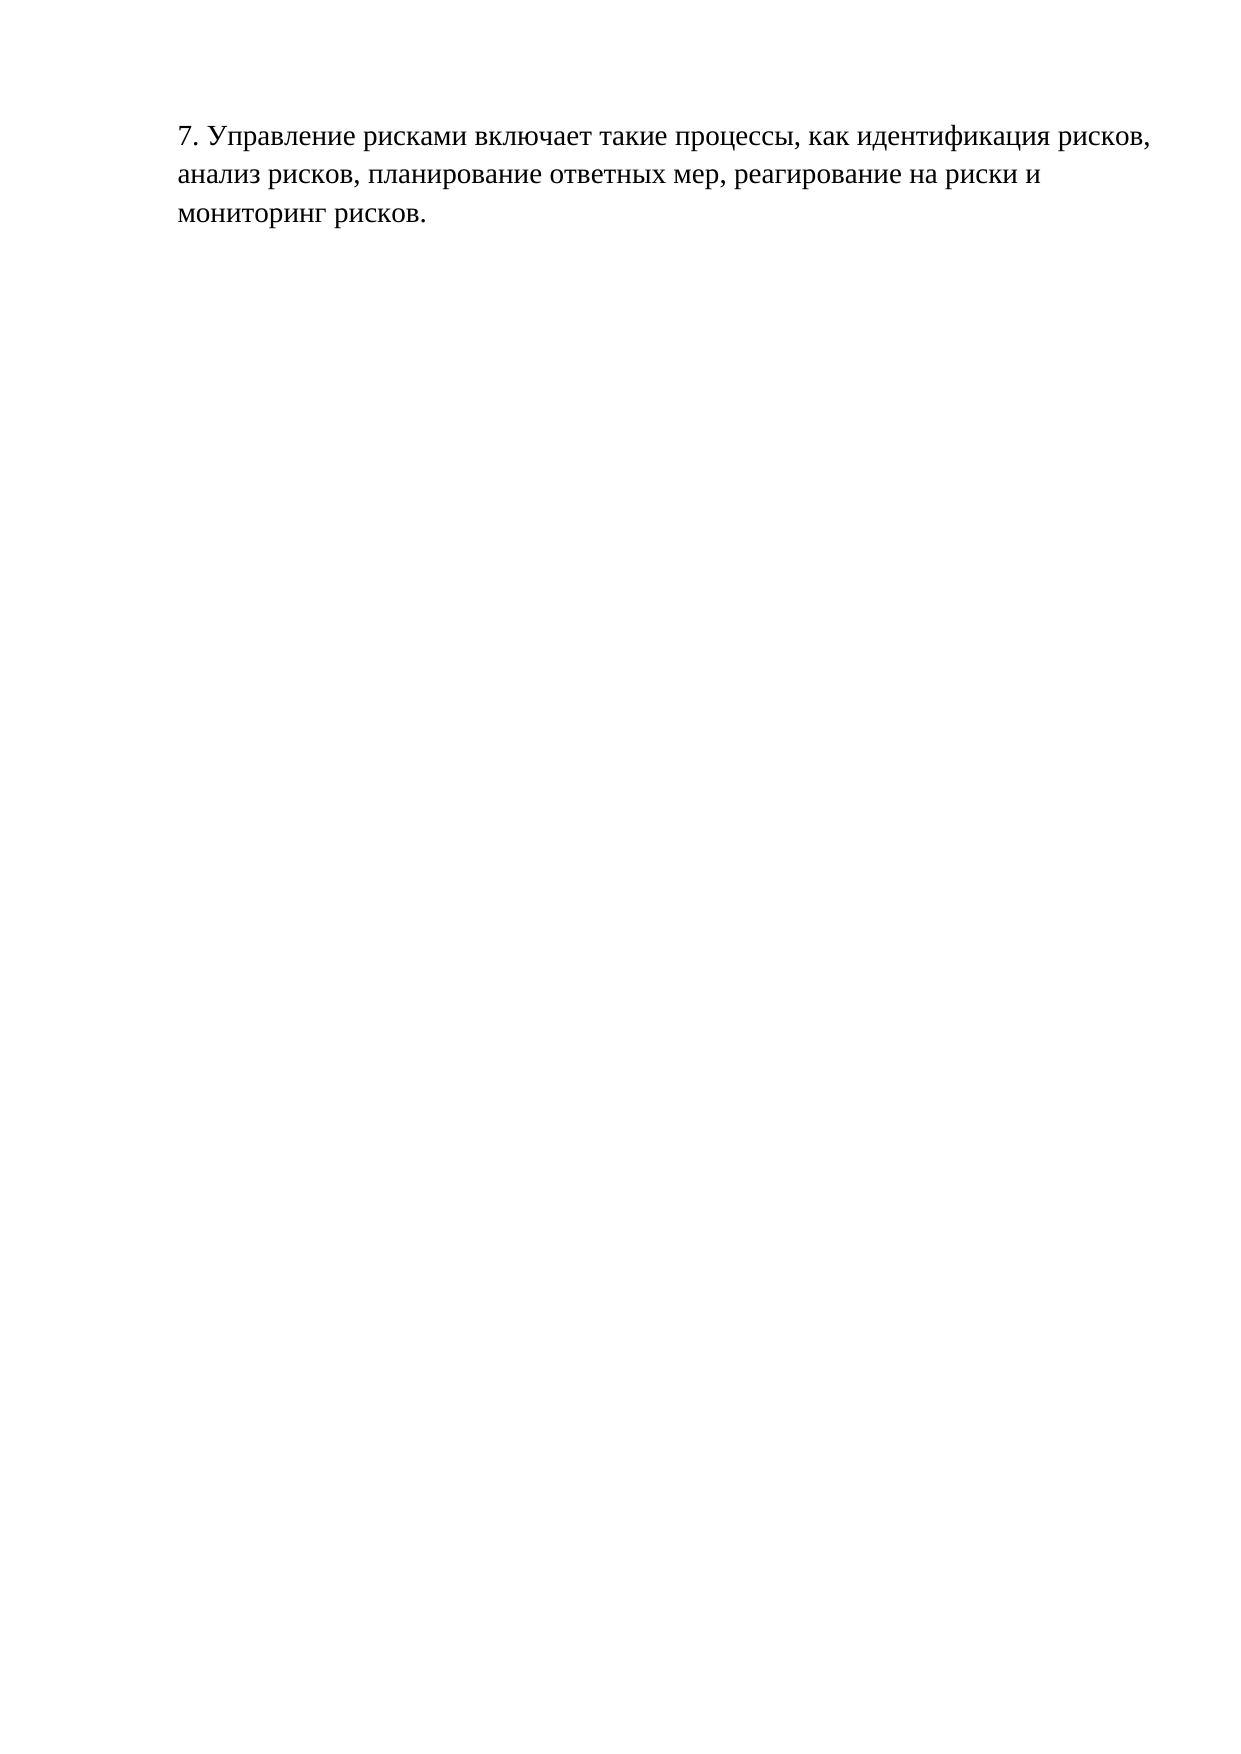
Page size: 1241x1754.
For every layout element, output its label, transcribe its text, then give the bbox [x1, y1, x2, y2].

text 7. Управление рисками включает такие процессы, как идентификация рисков, анализ рисков, планирование ответных мер, реагирование на риски и мониторинг рисков. [177, 118, 1152, 229]
